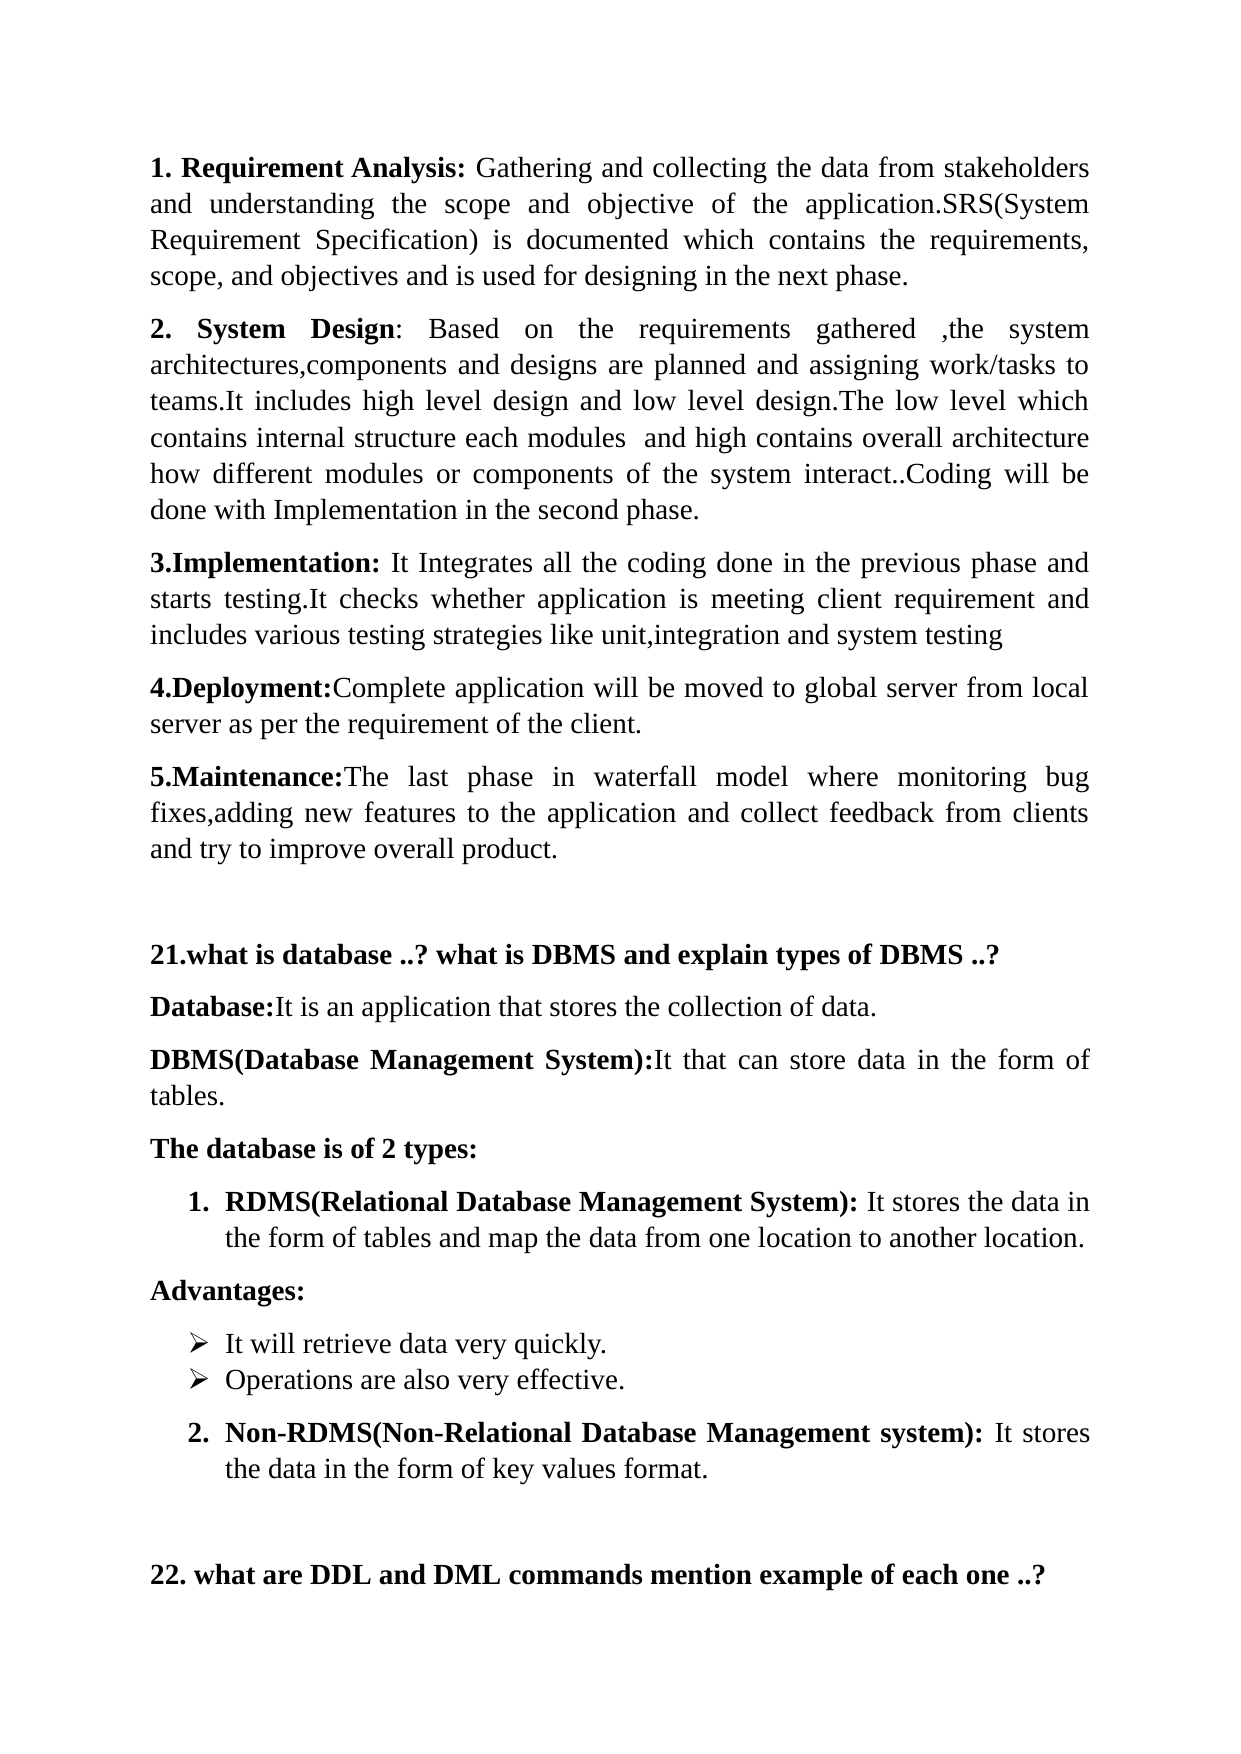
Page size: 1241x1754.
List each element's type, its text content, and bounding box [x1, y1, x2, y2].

text 4.Deployment:Complete application will be moved to global server from local server as per the requirement of the client. [150, 670, 1090, 739]
text 22. what are ddl and dml commands mention example of each one ..? [150, 1557, 1090, 1590]
text 3.Implementation: It Integrates all the coding done in the previous phase and starts testing.It checks whether application is meeting client requirement and includes various testing strategies like unit,integration and system testing [150, 545, 1090, 651]
text Advantages: [150, 1273, 1090, 1307]
list It will retrieve data very quickly. [187, 1326, 1090, 1359]
text Database:It is an application that stores the collection of data. [150, 989, 1090, 1023]
list RDMS(Relational Database Management System): It stores the data in the form of tables and map the data from one location to another location. [187, 1184, 1090, 1254]
text 21.what is database ..? what is dbms and explain types of dbms ..? [150, 937, 1090, 970]
text The database is of 2 types: [150, 1131, 1090, 1165]
text 1. Requirement Analysis: Gathering and collecting the data from stakeholders and understanding the scope and objective of the application.SRS(System Requirement Specification) is documented which contains the requirements, scope, and objectives and is used for designing in the next phase. [150, 150, 1090, 292]
text DBMS(Database Management System):It that can store data in the form of tables. [150, 1042, 1090, 1112]
text 2. System Design: Based on the requirements gathered ,the system architectures,components and designs are planned and assigning work/tasks to teams.It includes high level design and low level design.The low level which contains internal structure each modules and high contains overall architecture how different modules or components of the system interact..Coding will be done with Implementation in the second phase. [150, 311, 1090, 526]
list Non-RDMS(Non-Relational Database Management system): It stores the data in the form of key values format. [187, 1415, 1090, 1485]
text 5.Maintenance:The last phase in waterfall model where monitoring bug fixes,adding new features to the application and collect feedback from clients and try to improve overall product. [150, 759, 1090, 865]
list Operations are also very effective. [187, 1362, 1090, 1396]
